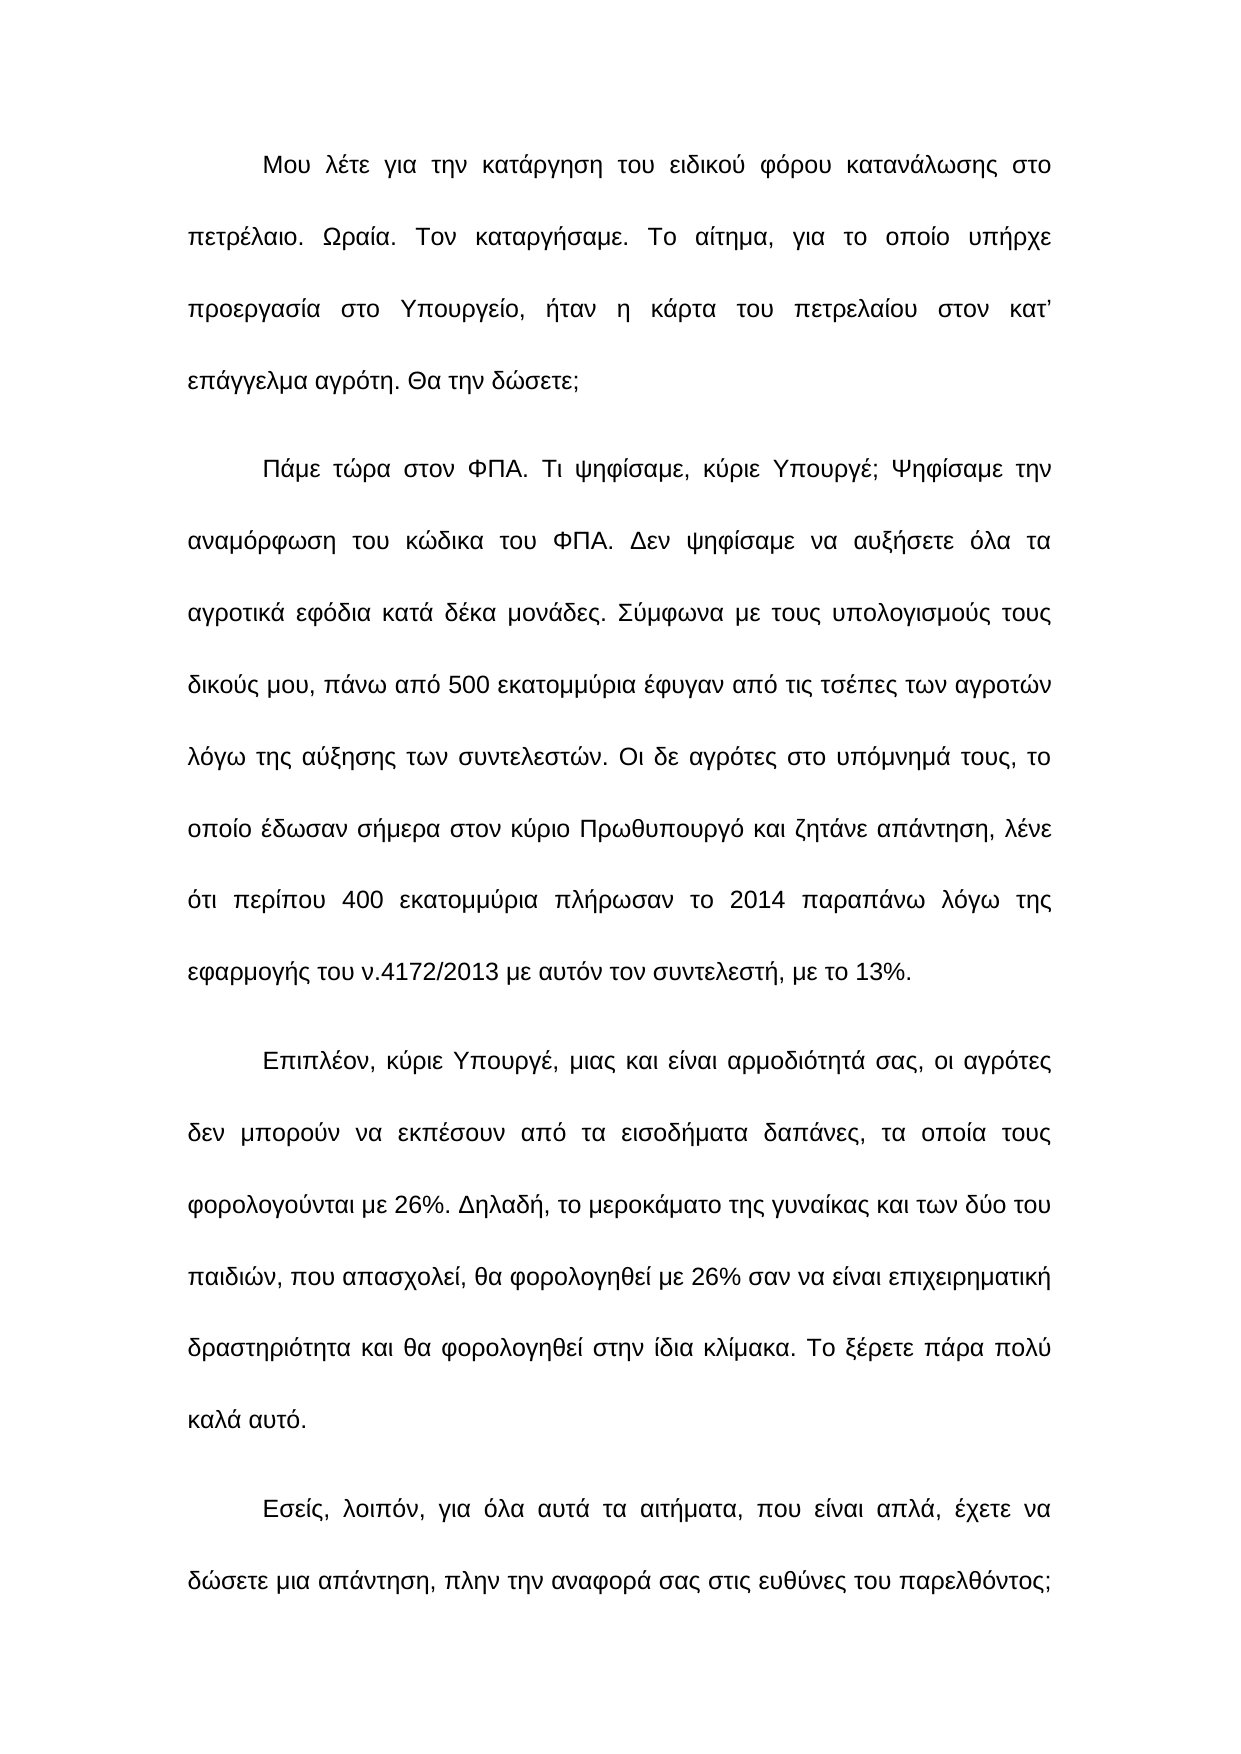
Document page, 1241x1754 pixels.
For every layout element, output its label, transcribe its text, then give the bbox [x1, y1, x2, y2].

text Πάμε τώρα στον ΦΠΑ. Τι ψηφίσαμε, κύριε Υπουργέ; Ψηφίσαμε την αναμόρφωση του κώδικα του ΦΠΑ. Δεν ψηφίσαμε να αυξήσετε όλα τα αγροτικά εφόδια κατά δέκα μονάδες. Σύμφωνα με τους υπολογισμούς τους δικούς μου, πάνω από 500 εκατομμύρια έφυγαν από τις τσέπες των αγροτών λόγω της αύξησης των συντελεστών. Οι δε αγρότες στο υπόμνημά τους, το οποίο έδωσαν σήμερα στον κύριο Πρωθυπουργό και ζητάνε απάντηση, λένε ότι περίπου 400 εκατομμύρια πλήρωσαν το 2014 παραπάνω λόγω της εφαρμογής του ν.4172/2013 με αυτόν τον συντελεστή, με το 13%. [187, 454, 1053, 986]
text Μου λέτε για την κατάργηση του ειδικού φόρου κατανάλωσης στο πετρέλαιο. Ωραία. Τον καταργήσαμε. Το αίτημα, για το οποίο υπήρχε προεργασία στο Υπουργείο, ήταν η κάρτα του πετρελαίου στον κατ’ επάγγελμα αγρότη. Θα την δώσετε; [187, 150, 1053, 394]
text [187, 1494, 1053, 1594]
text Επιπλέον, κύριε Υπουργέ, μιας και είναι αρμοδιότητά σας, οι αγρότες δεν μπορούν να εκπέσουν από τα εισοδήματα δαπάνες, τα οποία τους φορολογούνται με 26%. Δηλαδή, το μεροκάματο της γυναίκας και των δύο του παιδιών, που απασχολεί, θα φορολογηθεί με 26% σαν να είναι επιχειρηματική δραστηριότητα και θα φορολογηθεί στην ίδια κλίμακα. Το ξέρετε πάρα πολύ καλά αυτό. [187, 1046, 1053, 1434]
